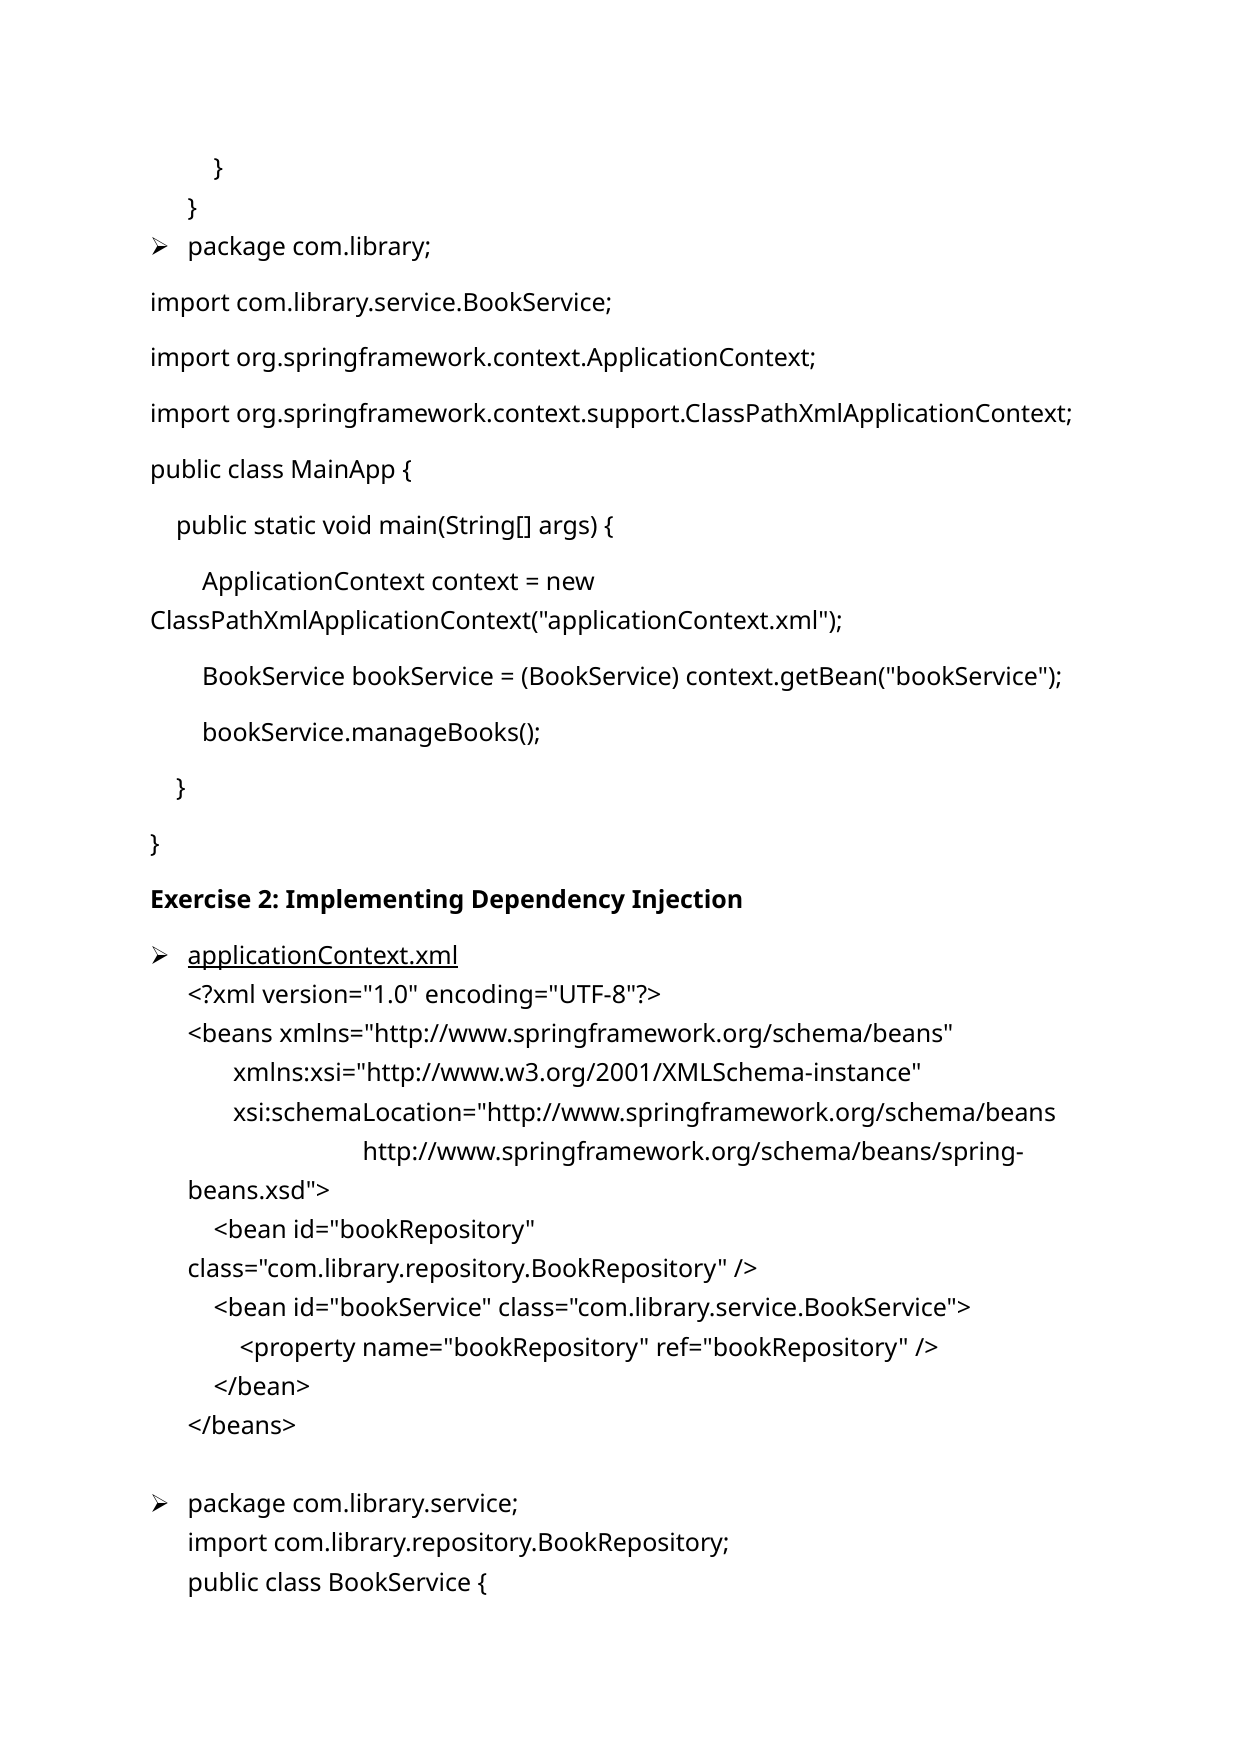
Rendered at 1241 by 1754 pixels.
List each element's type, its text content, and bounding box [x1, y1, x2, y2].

list <bean id="bookService" class="com.library.service.BookService"> [187, 1290, 1090, 1324]
text import com.library.service.BookService; [150, 284, 1090, 318]
list <property name="bookRepository" ref="bookRepository" /> [187, 1329, 1090, 1363]
list import com.library.repository.BookRepository; [187, 1525, 1090, 1559]
text bookService.manageBooks(); [150, 714, 1090, 748]
list xsi:schemaLocation="http://www.springframework.org/schema/beans [187, 1094, 1090, 1128]
list <?xml version="1.0" encoding="UTF-8"?> [187, 977, 1090, 1011]
list <bean id="bookRepository" class="com.library.repository.BookRepository" /> [187, 1212, 1090, 1285]
list </bean> [187, 1368, 1090, 1402]
list package com.library; [150, 228, 1090, 262]
list package com.library.service; [150, 1486, 1090, 1520]
text } [150, 770, 1090, 804]
list } [187, 189, 1090, 223]
list } [187, 150, 1090, 184]
text public static void main(String[] args) { [150, 507, 1090, 542]
text ApplicationContext context = new ClassPathXmlApplicationContext("applicationContext.xml"); [150, 563, 1090, 637]
list public class BookService { [187, 1564, 1090, 1598]
list xmlns:xsi="http://www.w3.org/2001/XMLSchema-instance" [187, 1055, 1090, 1089]
text import org.springframework.context.ApplicationContext; [150, 340, 1090, 374]
text import org.springframework.context.support.ClassPathXmlApplicationContext; [150, 396, 1090, 430]
text BookService bookService = (BookService) context.getBean("bookService"); [150, 658, 1090, 692]
list </beans> [187, 1407, 1090, 1442]
text public class MainApp { [150, 452, 1090, 486]
list http://www.springframework.org/schema/beans/spring-beans.xsd"> [187, 1133, 1090, 1207]
list applicationContext.xml [150, 937, 1090, 972]
list <beans xmlns="http://www.springframework.org/schema/beans" [187, 1016, 1090, 1050]
text Exercise 2: Implementing Dependency Injection [150, 882, 1090, 916]
text } [150, 826, 1090, 860]
